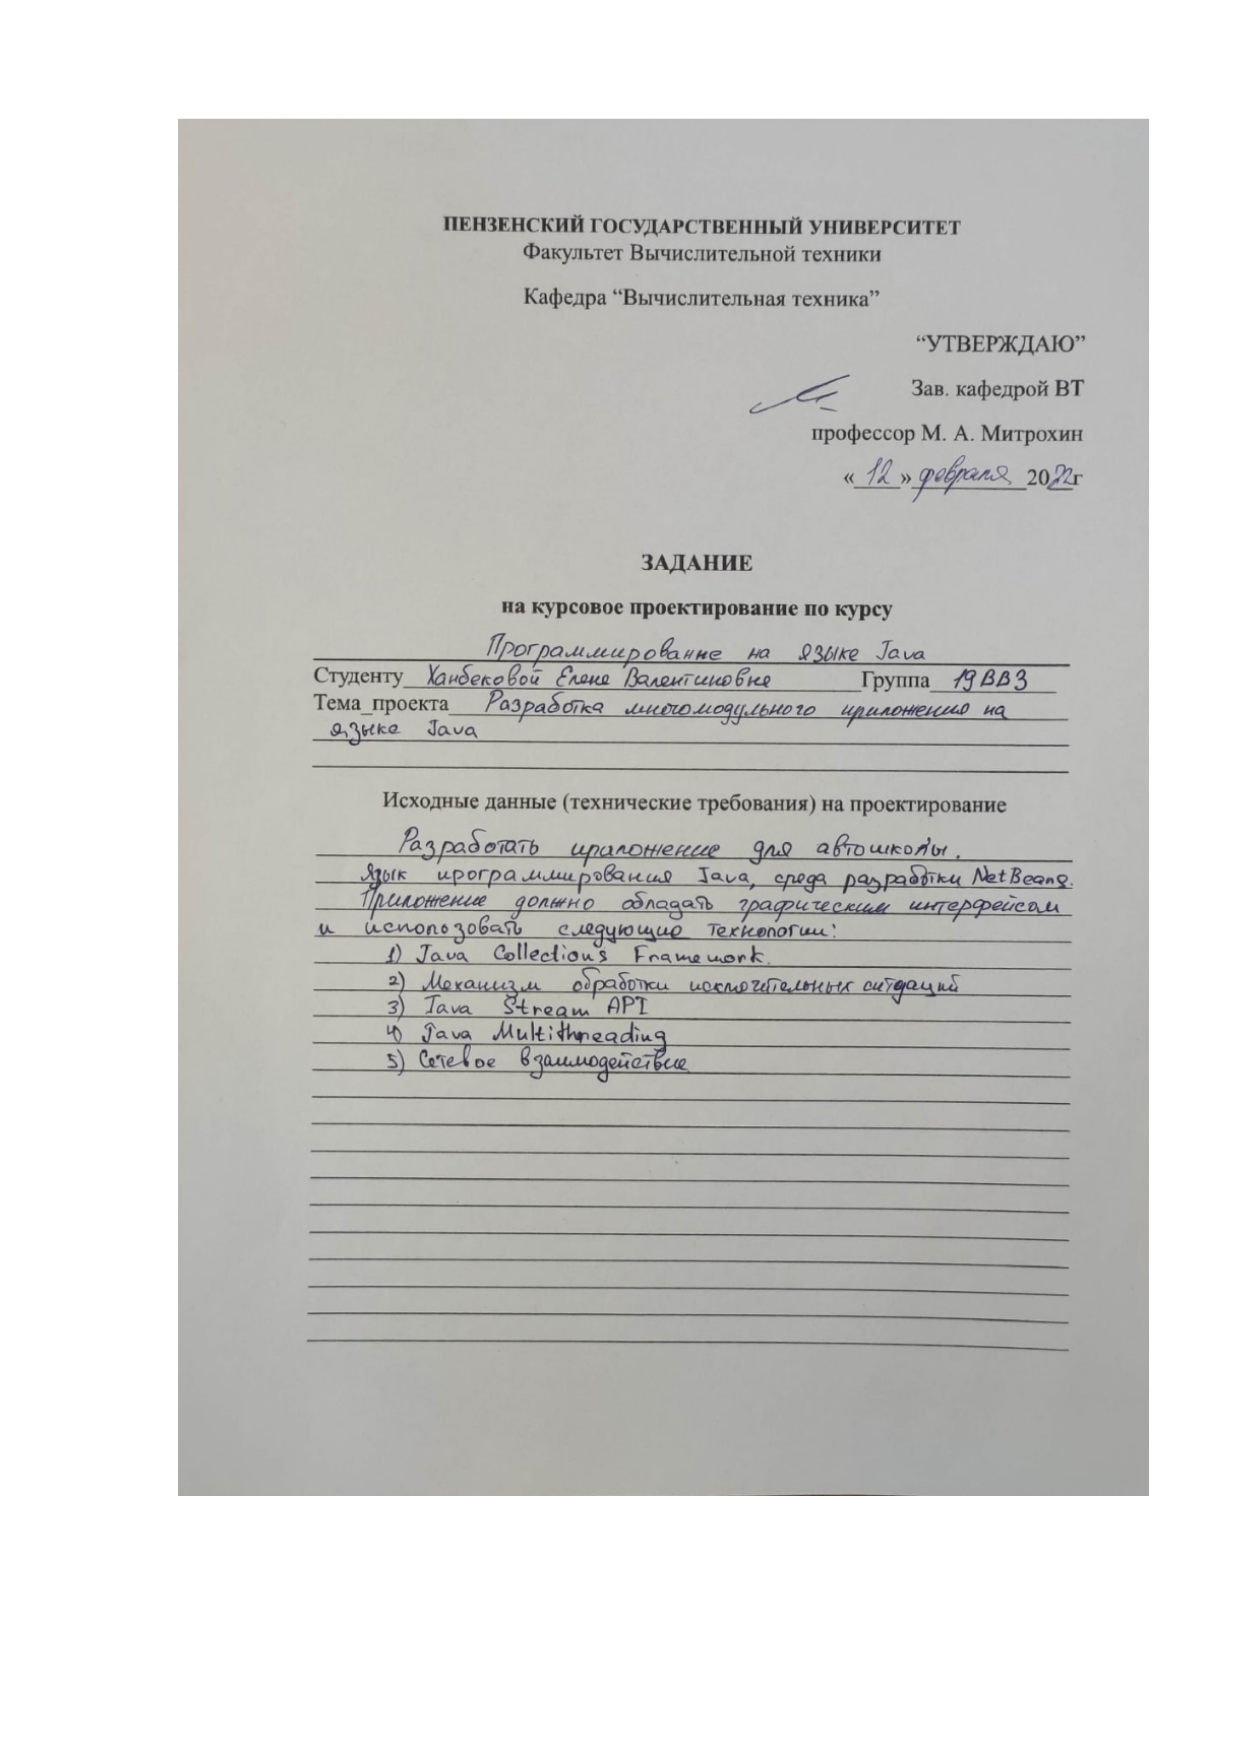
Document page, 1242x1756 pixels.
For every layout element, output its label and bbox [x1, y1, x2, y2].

picture [179, 120, 1149, 1494]
